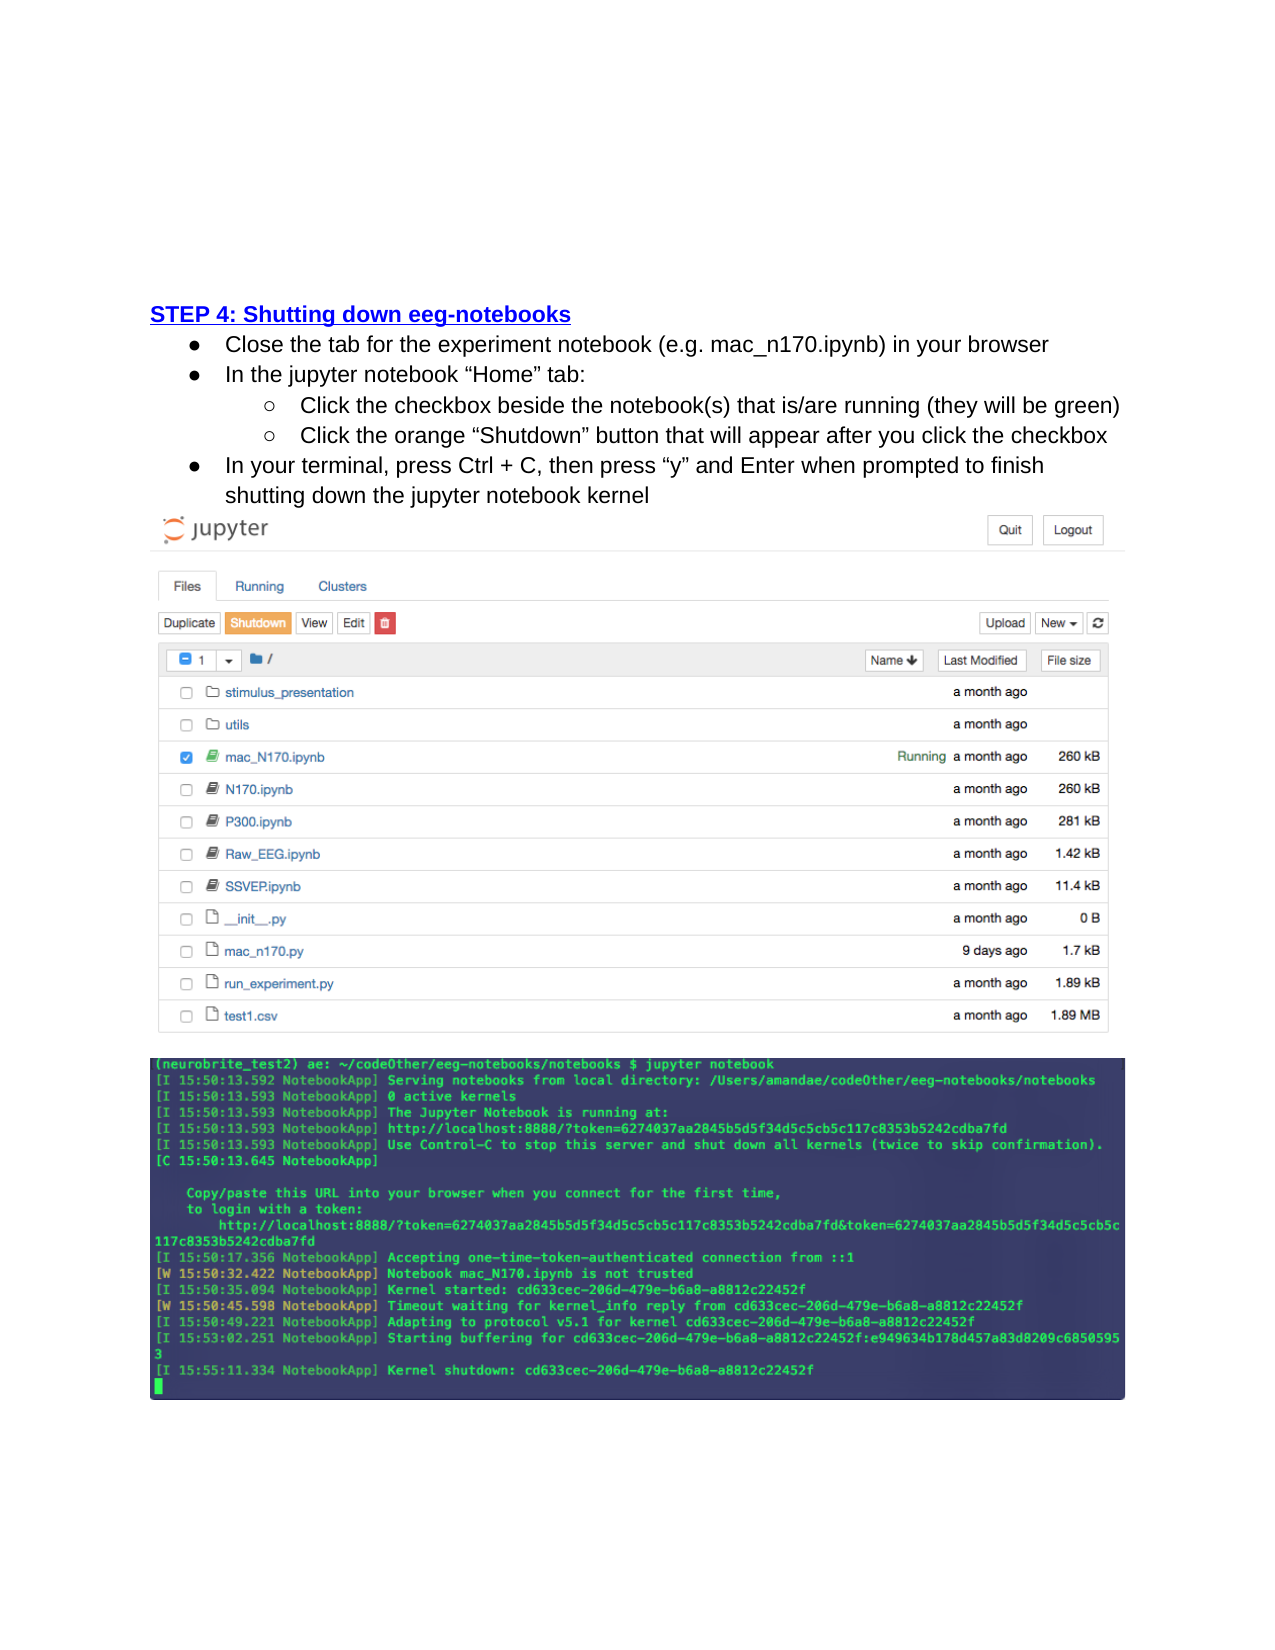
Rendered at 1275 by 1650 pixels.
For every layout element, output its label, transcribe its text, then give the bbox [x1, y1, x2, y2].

picture [150, 1058, 1125, 1400]
picture [150, 512, 1125, 1055]
text STEP 4: Shutting down eeg-notebooks [150, 301, 1125, 327]
list In the jupyter notebook “Home” tab: [187, 361, 1125, 388]
list Click the checkbox beside the notebook(s) that is/are running (they will be green) [262, 392, 1125, 418]
list Click the orange “Shutdown” button that will appear after you click the checkbox [262, 422, 1125, 448]
list In your terminal, press Ctrl + C, then press “y” and Enter when prompted to finish shutting down the jupyter notebook kernel [187, 452, 1125, 509]
list Close the tab for the experiment notebook (e.g. mac_n170.ipynb) in your browser [187, 331, 1125, 358]
